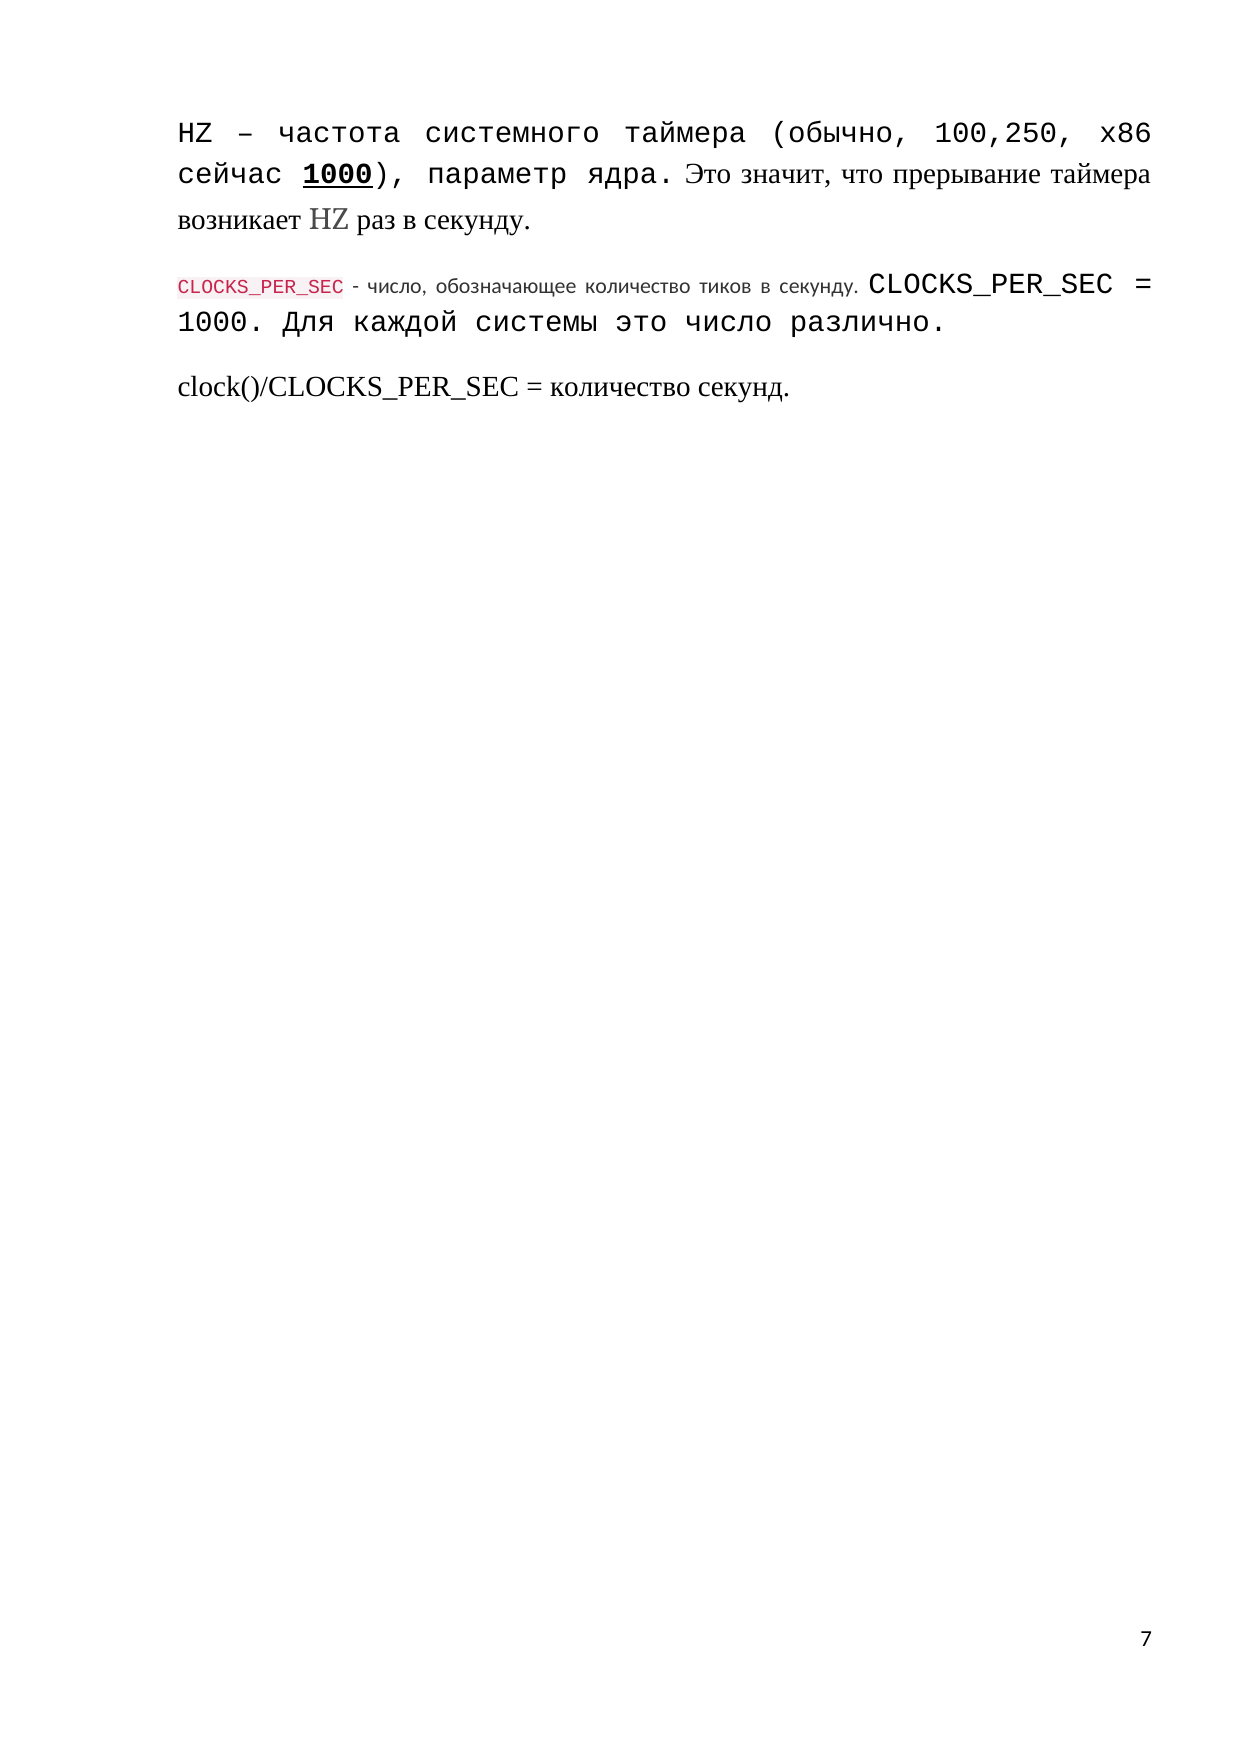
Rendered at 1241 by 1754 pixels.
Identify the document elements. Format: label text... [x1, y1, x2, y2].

text CLOCKS_PER_SEC - число, обозначающее количество тиков в секунду. CLOCKS_PER_SEC = 1000. Для каждой системы это число различно. [177, 269, 1152, 340]
text clock()/CLOCKS_PER_SEC = количество секунд. [177, 369, 1152, 403]
text HZ – частота системного таймера (обычно, 100,250, x86 сейчас 1000), параметр ядра. Это значит, что прерывание таймера возникает HZ раз в секунду. [177, 118, 1152, 238]
